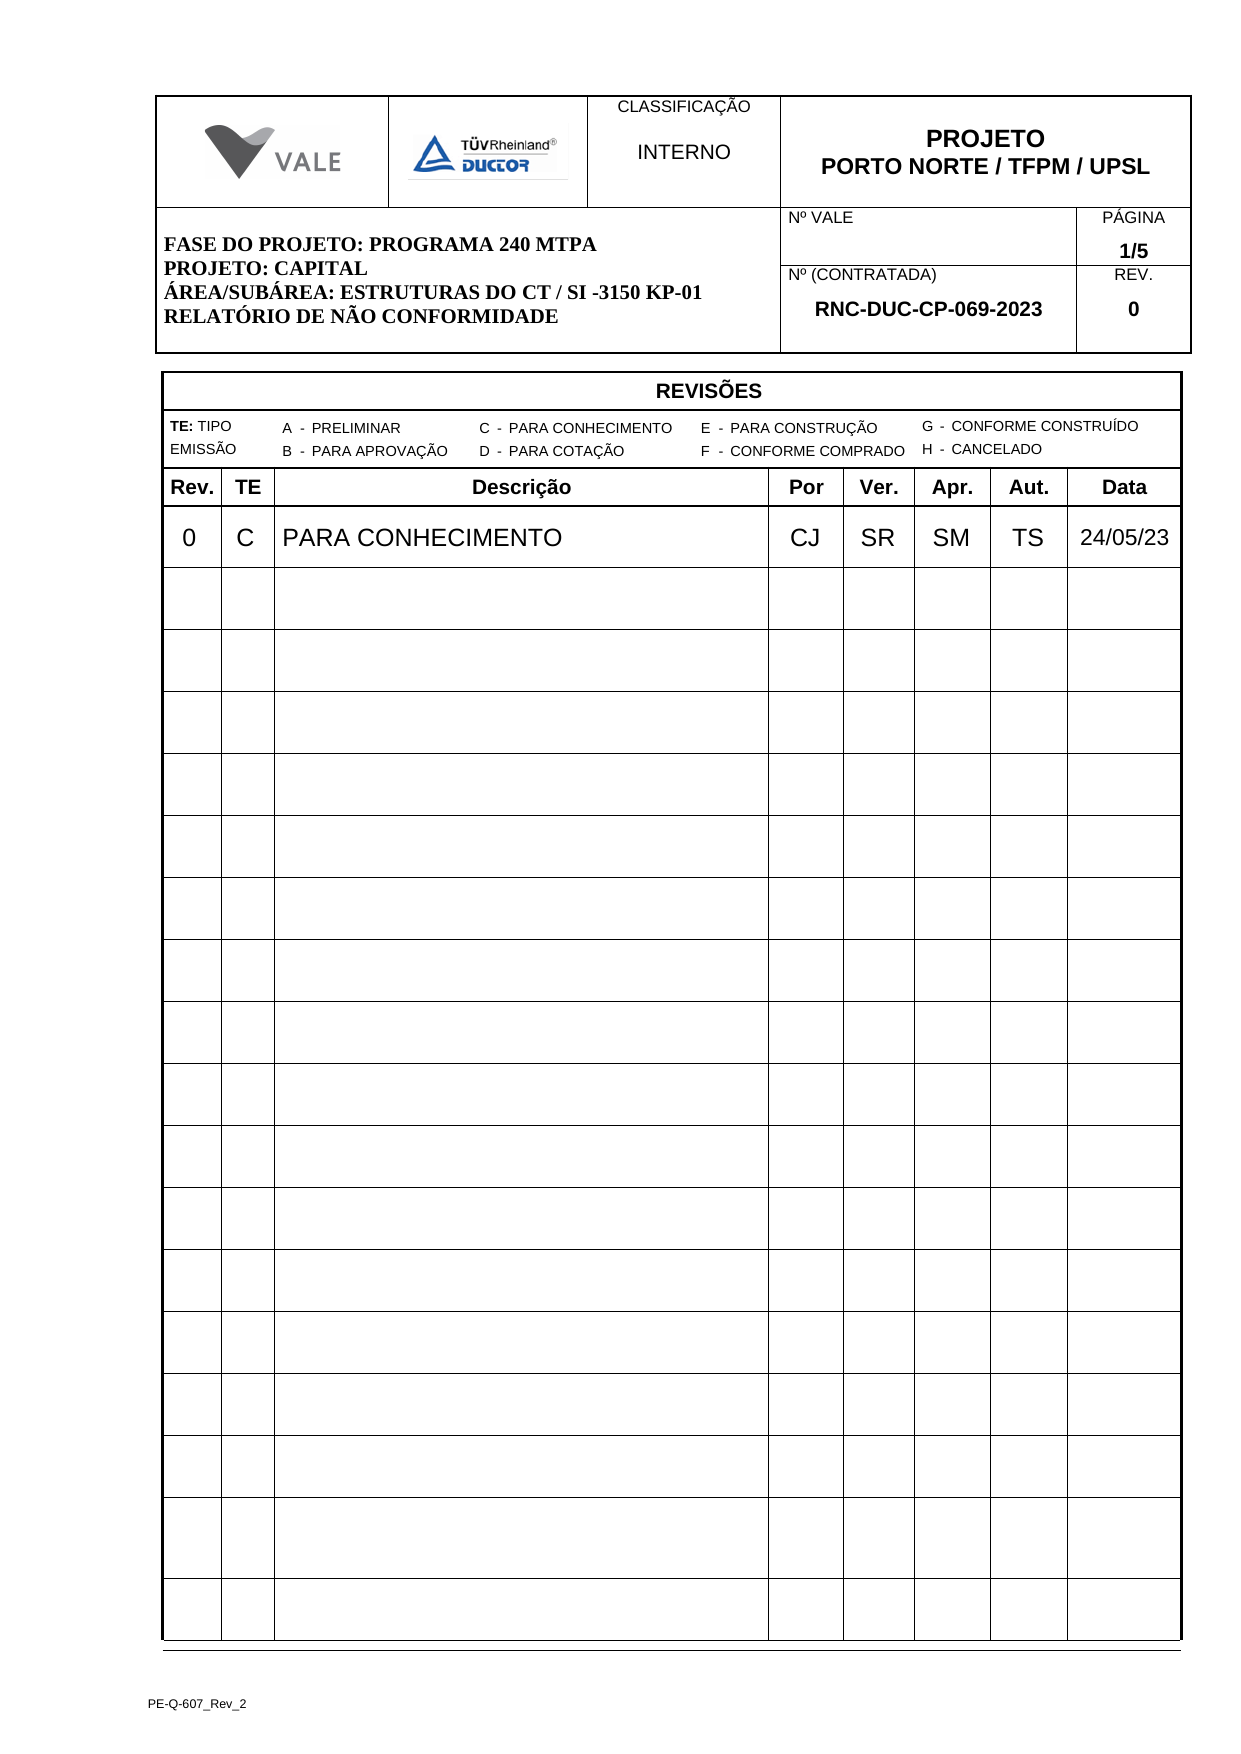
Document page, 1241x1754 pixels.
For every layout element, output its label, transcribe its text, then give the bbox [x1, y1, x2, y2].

table_cell [991, 630, 1067, 691]
table_cell [275, 1250, 768, 1311]
table_cell [163, 1640, 1181, 1650]
table_cell [275, 1064, 768, 1125]
table_cell [991, 568, 1067, 629]
table_cell G - CONFORME CONSTRUÍDO H - CANCELADO [914, 411, 1180, 467]
table_cell [844, 1188, 914, 1249]
table_cell [991, 1002, 1067, 1063]
table_cell [915, 1436, 990, 1497]
table_cell [844, 1312, 914, 1373]
table_cell [991, 1188, 1067, 1249]
table_cell [769, 1126, 843, 1187]
table_cell [915, 568, 990, 629]
table_cell TS [991, 507, 1067, 567]
table_cell [844, 1498, 914, 1578]
table_cell [222, 754, 274, 815]
table_cell [844, 692, 914, 753]
table_cell CJ [769, 507, 843, 567]
table_cell [769, 1002, 843, 1063]
table_cell [164, 1188, 221, 1249]
table_cell [222, 1188, 274, 1249]
table_cell Ver. [844, 469, 914, 505]
table_cell [222, 692, 274, 753]
table_cell [222, 1436, 274, 1497]
table_cell [769, 1250, 843, 1311]
table_cell [991, 754, 1067, 815]
table_cell [275, 1436, 768, 1497]
table_cell [769, 1312, 843, 1373]
table_cell [844, 1002, 914, 1063]
table_cell [222, 1250, 274, 1311]
table_cell [844, 1374, 914, 1435]
table_cell [164, 1312, 221, 1373]
table_cell Data [1068, 469, 1180, 505]
table_cell [222, 1126, 274, 1187]
table_cell [915, 1374, 990, 1435]
table_cell [915, 878, 990, 939]
table_cell [769, 692, 843, 753]
table_cell [769, 940, 843, 1001]
table_cell [991, 878, 1067, 939]
table_cell [991, 1579, 1067, 1639]
table_cell [844, 754, 914, 815]
table_cell [275, 816, 768, 877]
table_cell [844, 940, 914, 1001]
table_cell [164, 754, 221, 815]
table_cell [275, 568, 768, 629]
table_cell [164, 1579, 221, 1639]
table_cell [164, 692, 221, 753]
table_cell Descrição [275, 469, 768, 505]
table_cell Rev. [164, 469, 221, 505]
table_cell [275, 630, 768, 691]
table_cell [222, 816, 274, 877]
table_cell [275, 878, 768, 939]
table_cell [844, 816, 914, 877]
table_cell [991, 1498, 1067, 1578]
picture [408, 123, 569, 180]
table_cell [991, 1064, 1067, 1125]
table_cell [164, 630, 221, 691]
table_cell [844, 1126, 914, 1187]
table_cell [915, 940, 990, 1001]
table_cell [164, 1002, 221, 1063]
table_cell [1068, 754, 1180, 815]
table_cell [164, 1498, 221, 1578]
table_cell [1068, 1312, 1180, 1373]
table_cell [915, 1250, 990, 1311]
table_header REVISÕES [164, 373, 1180, 409]
table_cell [769, 568, 843, 629]
table_cell Apr. [915, 469, 990, 505]
table_cell sM [915, 507, 990, 567]
table_cell [275, 1002, 768, 1063]
table_cell [915, 1126, 990, 1187]
table_cell [915, 630, 990, 691]
table_cell C - PARA CONHECIMENTO D - PARA COTAÇÃO [472, 411, 693, 467]
table_cell [1068, 568, 1180, 629]
table_cell PARA CONHECIMENTO [275, 507, 768, 567]
table_cell [275, 1188, 768, 1249]
table_cell [769, 1498, 843, 1578]
table_cell [915, 1064, 990, 1125]
table_cell [1068, 878, 1180, 939]
table_cell [769, 1188, 843, 1249]
table_cell [164, 1064, 221, 1125]
table_cell [991, 1436, 1067, 1497]
table_cell [222, 568, 274, 629]
table_cell [275, 1498, 768, 1578]
table_cell [1068, 1126, 1180, 1187]
table_cell [1068, 1188, 1180, 1249]
table_cell [1068, 1579, 1180, 1639]
table_cell [844, 1579, 914, 1639]
table_cell [222, 1374, 274, 1435]
table_cell [769, 1436, 843, 1497]
table_cell [769, 1579, 843, 1639]
table_cell [991, 1250, 1067, 1311]
table_cell [1068, 1250, 1180, 1311]
table_cell [915, 1312, 990, 1373]
table_cell [1068, 692, 1180, 753]
table_cell [1068, 1436, 1180, 1497]
table_cell [222, 940, 274, 1001]
table_cell TE [222, 469, 274, 505]
table_cell [991, 1312, 1067, 1373]
table_cell [844, 568, 914, 629]
table_cell [275, 754, 768, 815]
table_cell [844, 630, 914, 691]
table_cell [915, 1579, 990, 1639]
table_cell [222, 1002, 274, 1063]
table_cell [1068, 1498, 1180, 1578]
table_cell [915, 1498, 990, 1578]
table_cell [222, 1498, 274, 1578]
table_cell Por [769, 469, 843, 505]
table_cell [222, 1579, 274, 1639]
table_cell 24/05/23 [1068, 507, 1180, 567]
table_cell [275, 1126, 768, 1187]
picture [204, 125, 341, 179]
table_cell [164, 1374, 221, 1435]
table_cell [991, 692, 1067, 753]
table_cell [991, 1374, 1067, 1435]
table_cell [275, 692, 768, 753]
table_cell [769, 630, 843, 691]
table_cell [915, 692, 990, 753]
table_cell [991, 816, 1067, 877]
table_cell C [222, 507, 274, 567]
table_cell [275, 1579, 768, 1639]
table_cell [164, 1436, 221, 1497]
table_cell [844, 1064, 914, 1125]
table_cell [769, 1374, 843, 1435]
table_cell [164, 878, 221, 939]
table_cell E - PARA CONSTRUÇÃO F - CONFORME COMPRADO [693, 411, 914, 467]
table_cell [1068, 1064, 1180, 1125]
table_cell [1068, 630, 1180, 691]
table_cell [275, 1374, 768, 1435]
table_cell sr [844, 507, 914, 567]
table_cell [164, 1126, 221, 1187]
table_cell [1068, 940, 1180, 1001]
table_cell [915, 754, 990, 815]
table_cell TE: TIPO EMISSÃO [164, 411, 274, 467]
table_cell [915, 1002, 990, 1063]
table_cell [275, 1312, 768, 1373]
table_cell [1068, 816, 1180, 877]
table_cell [1068, 1374, 1180, 1435]
table_cell [844, 878, 914, 939]
table_cell [1068, 1002, 1180, 1063]
table_cell Aut. [991, 469, 1067, 505]
table_cell [275, 940, 768, 1001]
table_cell [222, 1064, 274, 1125]
table_cell [222, 1312, 274, 1373]
table_cell [769, 878, 843, 939]
table_cell [769, 816, 843, 877]
table_cell [164, 940, 221, 1001]
table_cell [915, 1188, 990, 1249]
table_cell [222, 878, 274, 939]
table_cell [991, 1126, 1067, 1187]
table_cell [844, 1436, 914, 1497]
table_cell [991, 940, 1067, 1001]
table_cell 0 [164, 507, 221, 567]
table_cell [164, 568, 221, 629]
table_cell [844, 1250, 914, 1311]
table_cell [164, 1250, 221, 1311]
table_cell [769, 1064, 843, 1125]
table_cell [915, 816, 990, 877]
table_cell [222, 630, 274, 691]
table_cell [769, 754, 843, 815]
table_cell [164, 816, 221, 877]
table_cell A - PRELIMINAR B - PARA APROVAÇÃO [275, 411, 472, 467]
